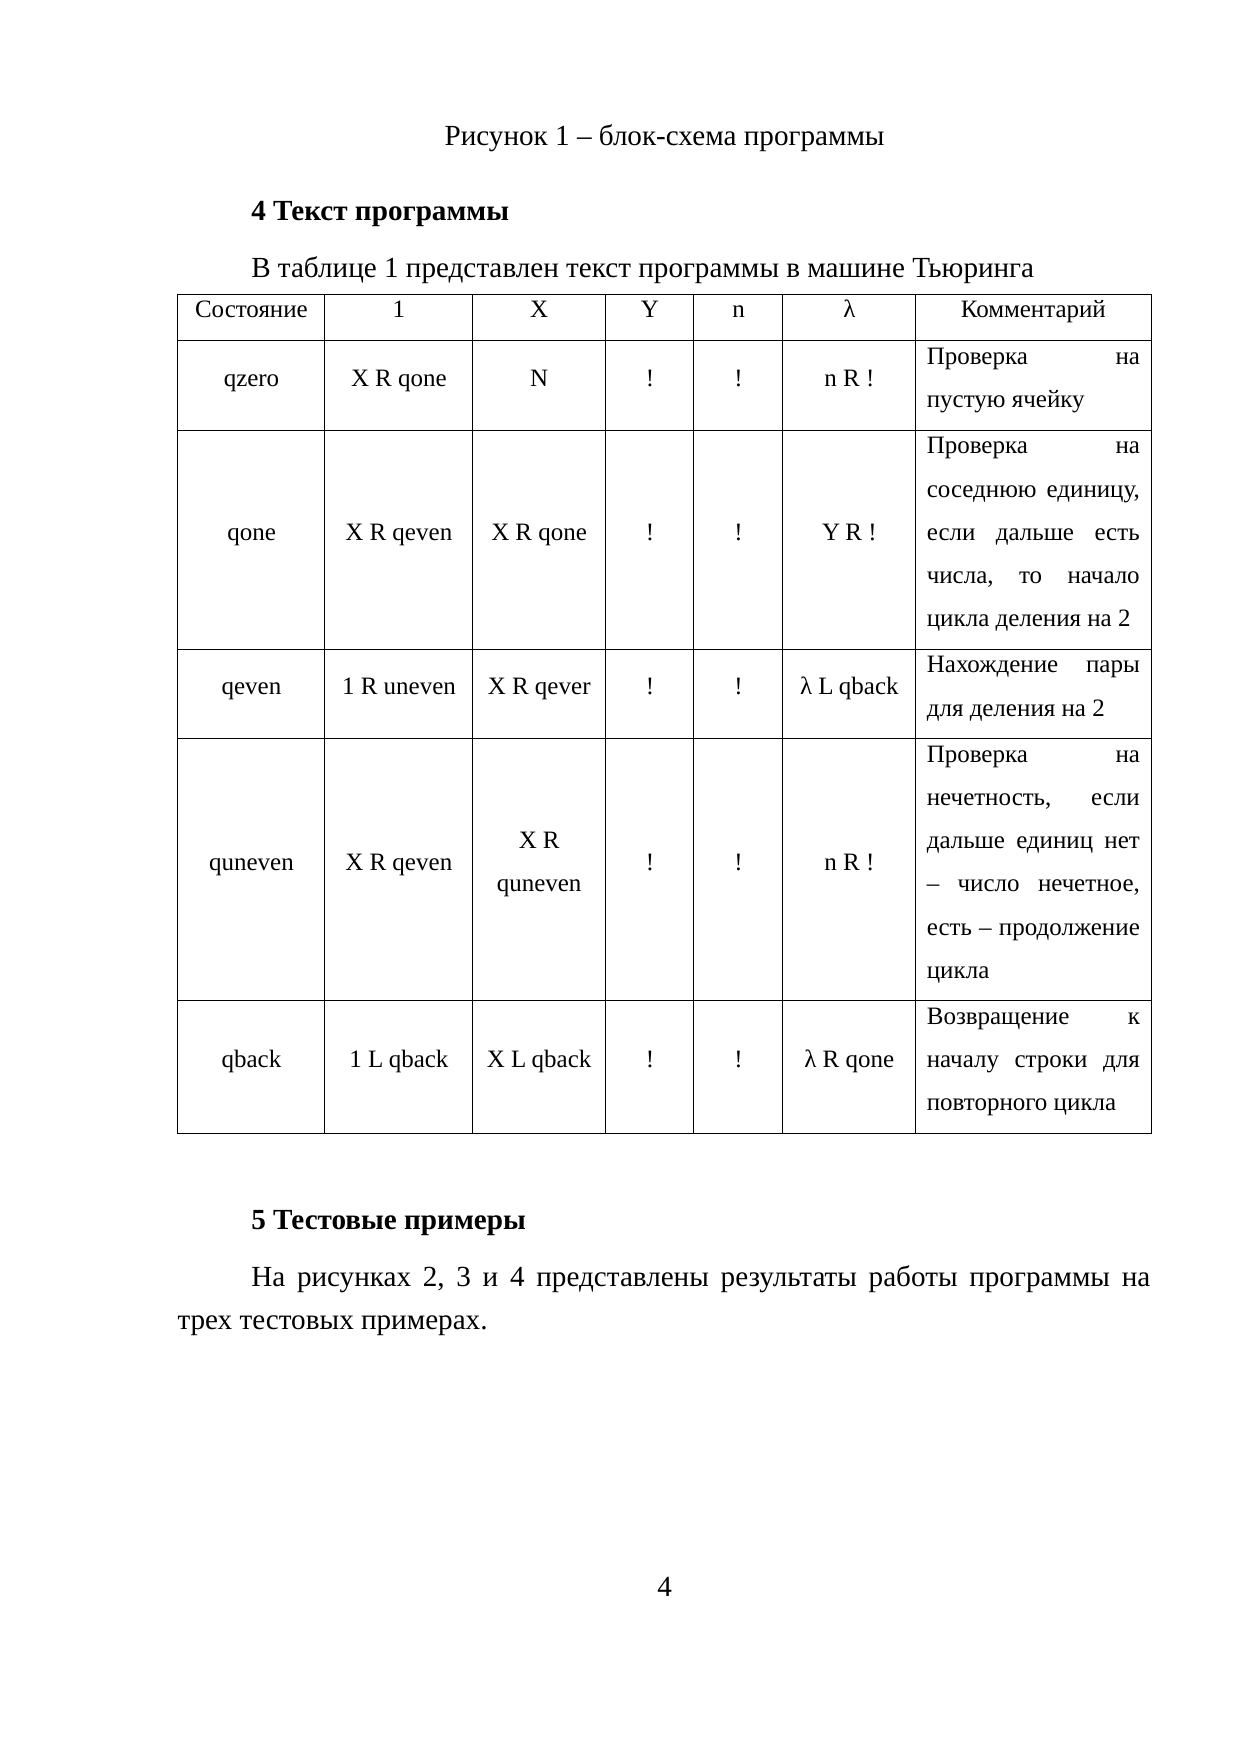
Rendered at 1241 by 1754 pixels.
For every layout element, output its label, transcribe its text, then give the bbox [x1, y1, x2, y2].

table_cell ! [694, 650, 782, 738]
table_cell qback [178, 1001, 324, 1133]
table_cell X R qeven [325, 739, 472, 1000]
table_header λ [783, 295, 915, 340]
table_cell qeven [178, 650, 324, 738]
table_cell Возвращение к началу строки для повторного цикла [916, 1001, 1151, 1133]
table_cell quneven [178, 739, 324, 1000]
table_header X [473, 295, 605, 340]
table_cell n R ! [783, 739, 915, 1000]
subtitle 5 Тестовые примеры [177, 1202, 1152, 1236]
text На рисунках 2, 3 и 4 представлены результаты работы программы на трех тестовых примерах. [177, 1259, 1152, 1336]
table_header Состояние [178, 295, 324, 340]
table_cell 1 R uneven [325, 650, 472, 738]
table_cell qone [178, 431, 324, 648]
table_cell ! [606, 650, 693, 738]
table_cell 1 L qback [325, 1001, 472, 1133]
table_cell ! [606, 341, 693, 429]
subtitle 4 Текст программы [177, 193, 1152, 227]
table_cell Проверка на нечетность, если дальше единиц нет – число нечетное, есть – продолжение цикла [916, 739, 1151, 1000]
table_cell λ L qback [783, 650, 915, 738]
table_header 1 [325, 295, 472, 340]
table_cell X R qever [473, 650, 605, 738]
table_cell X L qback [473, 1001, 605, 1133]
table_header Комментарий [916, 295, 1151, 340]
table_cell X R qone [473, 431, 605, 648]
table_cell X R quneven [473, 739, 605, 1000]
table_cell Y R ! [783, 431, 915, 648]
table_cell Нахождение пары для деления на 2 [916, 650, 1151, 738]
table_cell λ R qone [783, 1001, 915, 1133]
table_cell Проверка на пустую ячейку [916, 341, 1151, 429]
table_header Y [606, 295, 693, 340]
table_cell ! [606, 1001, 693, 1133]
table_cell ! [694, 431, 782, 648]
table_cell ! [606, 739, 693, 1000]
table_cell X R qeven [325, 431, 472, 648]
table_cell ! [606, 431, 693, 648]
table_cell ! [694, 341, 782, 429]
table_header n [694, 295, 782, 340]
table_cell Проверка на соседнюю единицу, если дальше есть числа, то начало цикла деления на 2 [916, 431, 1151, 648]
text В таблице 1 представлен текст программы в машине Тьюринга [177, 250, 1152, 283]
table_cell n R ! [783, 341, 915, 429]
table_cell N [473, 341, 605, 429]
text Рисунок 1 – блок-схема программы [177, 118, 1152, 152]
table_cell qzero [178, 341, 324, 429]
table_cell ! [694, 739, 782, 1000]
table_cell X R qone [325, 341, 472, 429]
table_cell ! [694, 1001, 782, 1133]
